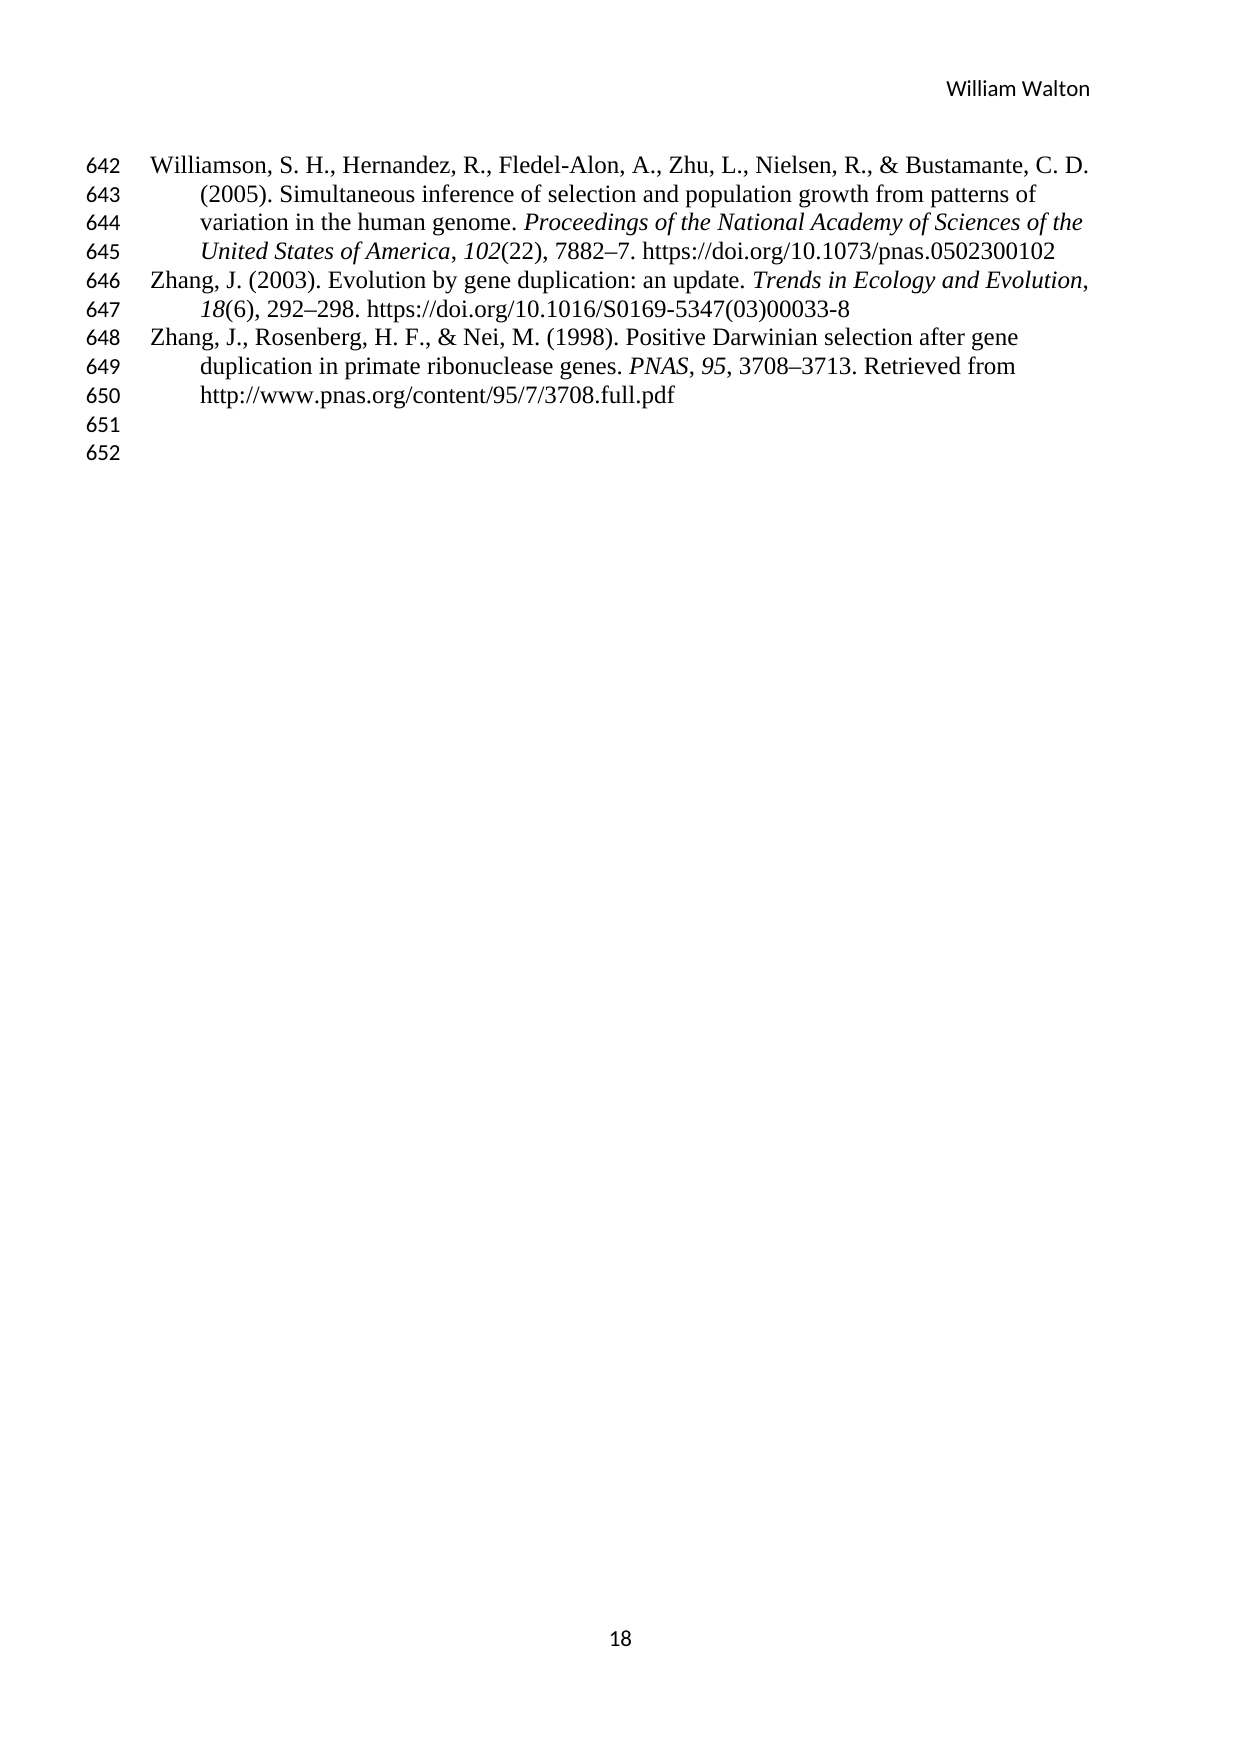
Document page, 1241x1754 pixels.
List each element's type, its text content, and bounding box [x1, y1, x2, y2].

text Zhang, J. (2003). Evolution by gene duplication: an update. Trends in Ecology and Evolution, 18(6), 292–298. https://doi.org/10.1016/S0169-5347(03)00033-8 [150, 265, 1090, 322]
text Williamson, S. H., Hernandez, R., Fledel-Alon, A., Zhu, L., Nielsen, R., & Bustamante, C. D. (2005). Simultaneous inference of selection and population growth from patterns of variation in the human genome. Proceedings of the National Academy of Sciences of the United States of America, 102(22), 7882–7. https://doi.org/10.1073/pnas.0502300102 [150, 150, 1090, 265]
text Zhang, J., Rosenberg, H. F., & Nei, M. (1998). Positive Darwinian selection after gene duplication in primate ribonuclease genes. PNAS, 95, 3708–3713. Retrieved from http://www.pnas.org/content/95/7/3708.full.pdf [150, 322, 1090, 409]
